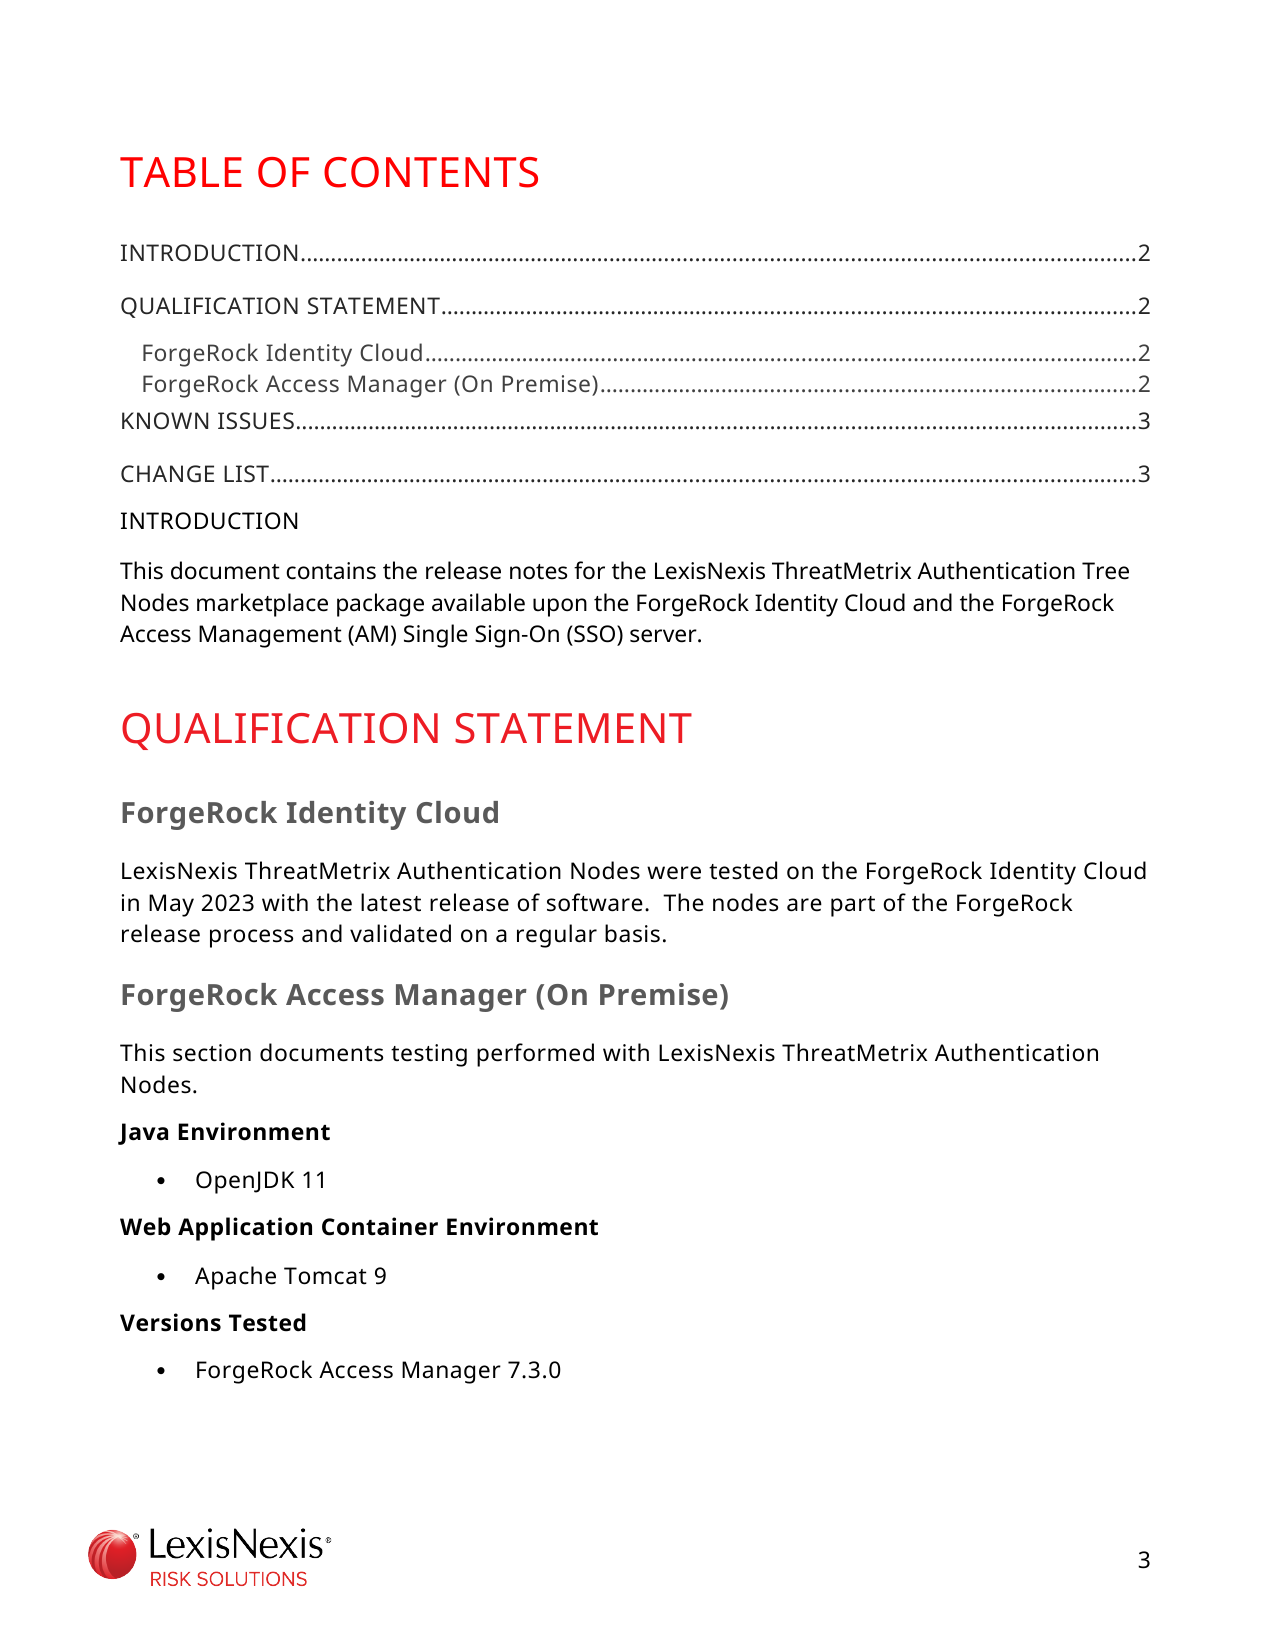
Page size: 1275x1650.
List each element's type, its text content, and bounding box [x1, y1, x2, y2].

text QUALIFICATION STATEMENT 2 [120, 289, 1155, 321]
text KNOWN ISSUES 3 [120, 405, 1155, 436]
text Web Application Container Environment [120, 1211, 1155, 1242]
text ForgeRock Access Manager (On Premise) 2 [141, 368, 1155, 399]
list Apache Tomcat 9 [157, 1260, 1155, 1291]
subtitle ForgeRock Access Manager (On Premise) [120, 974, 1155, 1014]
text TABLE OF CONTENTS [120, 143, 1155, 200]
text CHANGE LIST 3 [120, 458, 1155, 489]
text LexisNexis ThreatMetrix Authentication Nodes were tested on the ForgeRock Identity Cloud in May 2023 with the latest release of software. The nodes are part of the ForgeRock release process and validated on a regular basis. [120, 855, 1155, 949]
subtitle ForgeRock Identity Cloud [120, 792, 1155, 832]
text Java Environment [120, 1115, 1155, 1147]
list OpenJDK 11 [157, 1164, 1155, 1195]
text ForgeRock Identity Cloud 2 [141, 336, 1155, 368]
text INTRODUCTION 2 [120, 236, 1155, 268]
text Versions Tested [120, 1307, 1155, 1338]
picture [78, 1521, 339, 1600]
text INTRODUCTION [120, 505, 1155, 536]
list ForgeRock Access Manager 7.3.0 [157, 1353, 1155, 1385]
text This document contains the release notes for the LexisNexis ThreatMetrix Authentication Tree Nodes marketplace package available upon the ForgeRock Identity Cloud and the ForgeRock Access Management (AM) Single Sign-On (SSO) server. [120, 555, 1155, 649]
subtitle QUALIFICATION STATEMENT [120, 699, 1155, 756]
text This section documents testing performed with LexisNexis ThreatMetrix Authentication Nodes. [120, 1037, 1155, 1100]
